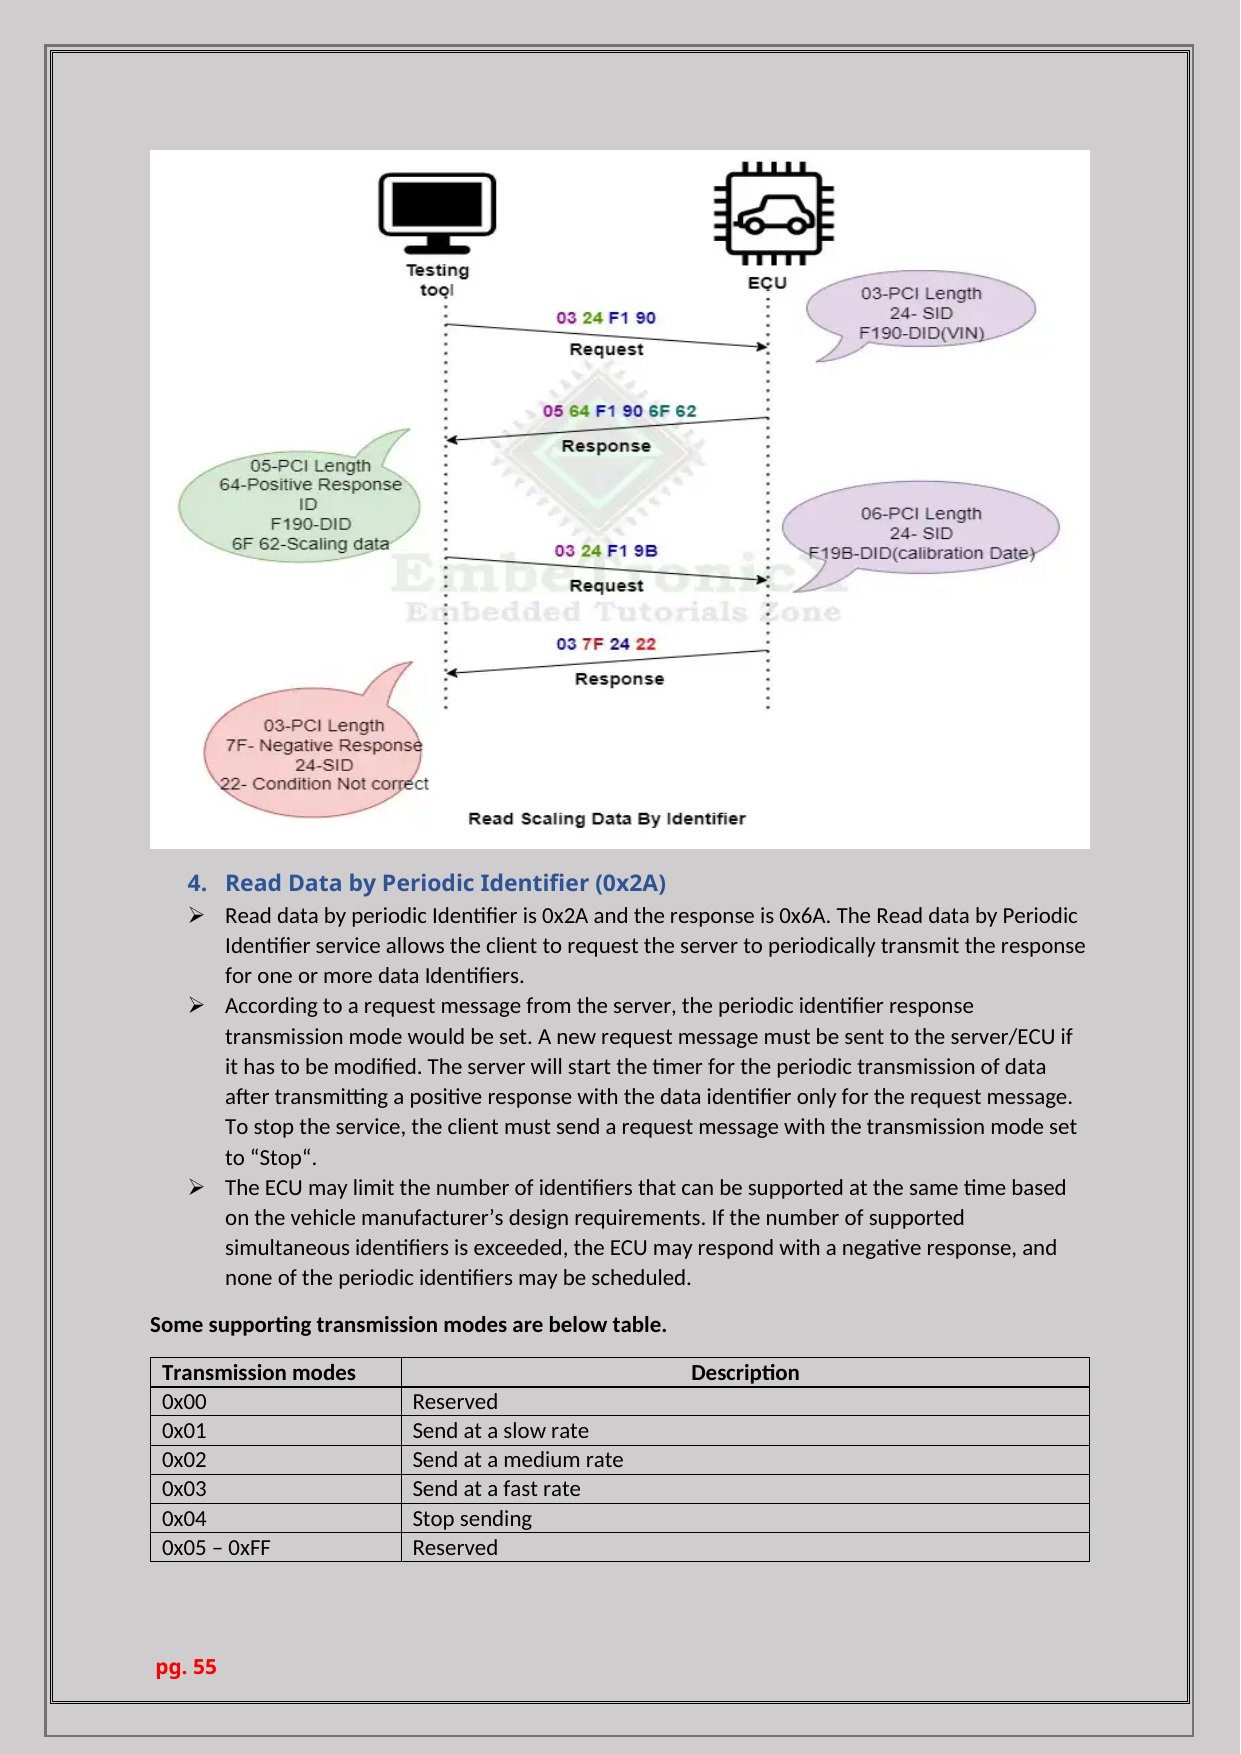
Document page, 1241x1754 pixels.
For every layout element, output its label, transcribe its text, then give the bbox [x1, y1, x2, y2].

table_cell 0x01 [151, 1416, 401, 1444]
table_header Transmission modes [151, 1358, 401, 1386]
table_cell Stop sending [402, 1504, 1089, 1532]
list According to a request message from the server, the periodic identifier response transmission mode would be set. A new request message must be sent to the server/ECU if it has to be modified. The server will start the timer for the periodic transmission of data after transmitting a positive response with the data identifier only for the request message. To stop the service, the client must send a request message with the transmission mode set to “Stop“. [187, 992, 1090, 1171]
table_cell Send at a slow rate [402, 1416, 1089, 1444]
list The ECU may limit the number of identifiers that can be supported at the same time based on the vehicle manufacturer’s design requirements. If the number of supported simultaneous identifiers is exceeded, the ECU may respond with a negative response, and none of the periodic identifiers may be scheduled. [187, 1173, 1090, 1292]
table_cell 0x02 [151, 1446, 401, 1473]
table_cell 0x05 – 0xFF [151, 1533, 401, 1561]
subtitle Read Data by Periodic Identifier (0x2A) [187, 867, 1090, 898]
list Read data by periodic Identifier is 0x2A and the response is 0x6A. The Read data by Periodic Identifier service allows the client to request the server to periodically transmit the response for one or more data Identifiers. [187, 901, 1090, 989]
table_cell Reserved [402, 1388, 1089, 1415]
table_cell 0x00 [151, 1388, 401, 1415]
table_header Description [402, 1358, 1089, 1386]
table_cell 0x04 [151, 1504, 401, 1532]
table_cell Reserved [402, 1533, 1089, 1561]
table_cell Send at a fast rate [402, 1475, 1089, 1503]
table_cell Send at a medium rate [402, 1446, 1089, 1473]
text Some supporting transmission modes are below table. [150, 1310, 1090, 1338]
table_cell 0x03 [151, 1475, 401, 1503]
picture [150, 150, 1091, 849]
